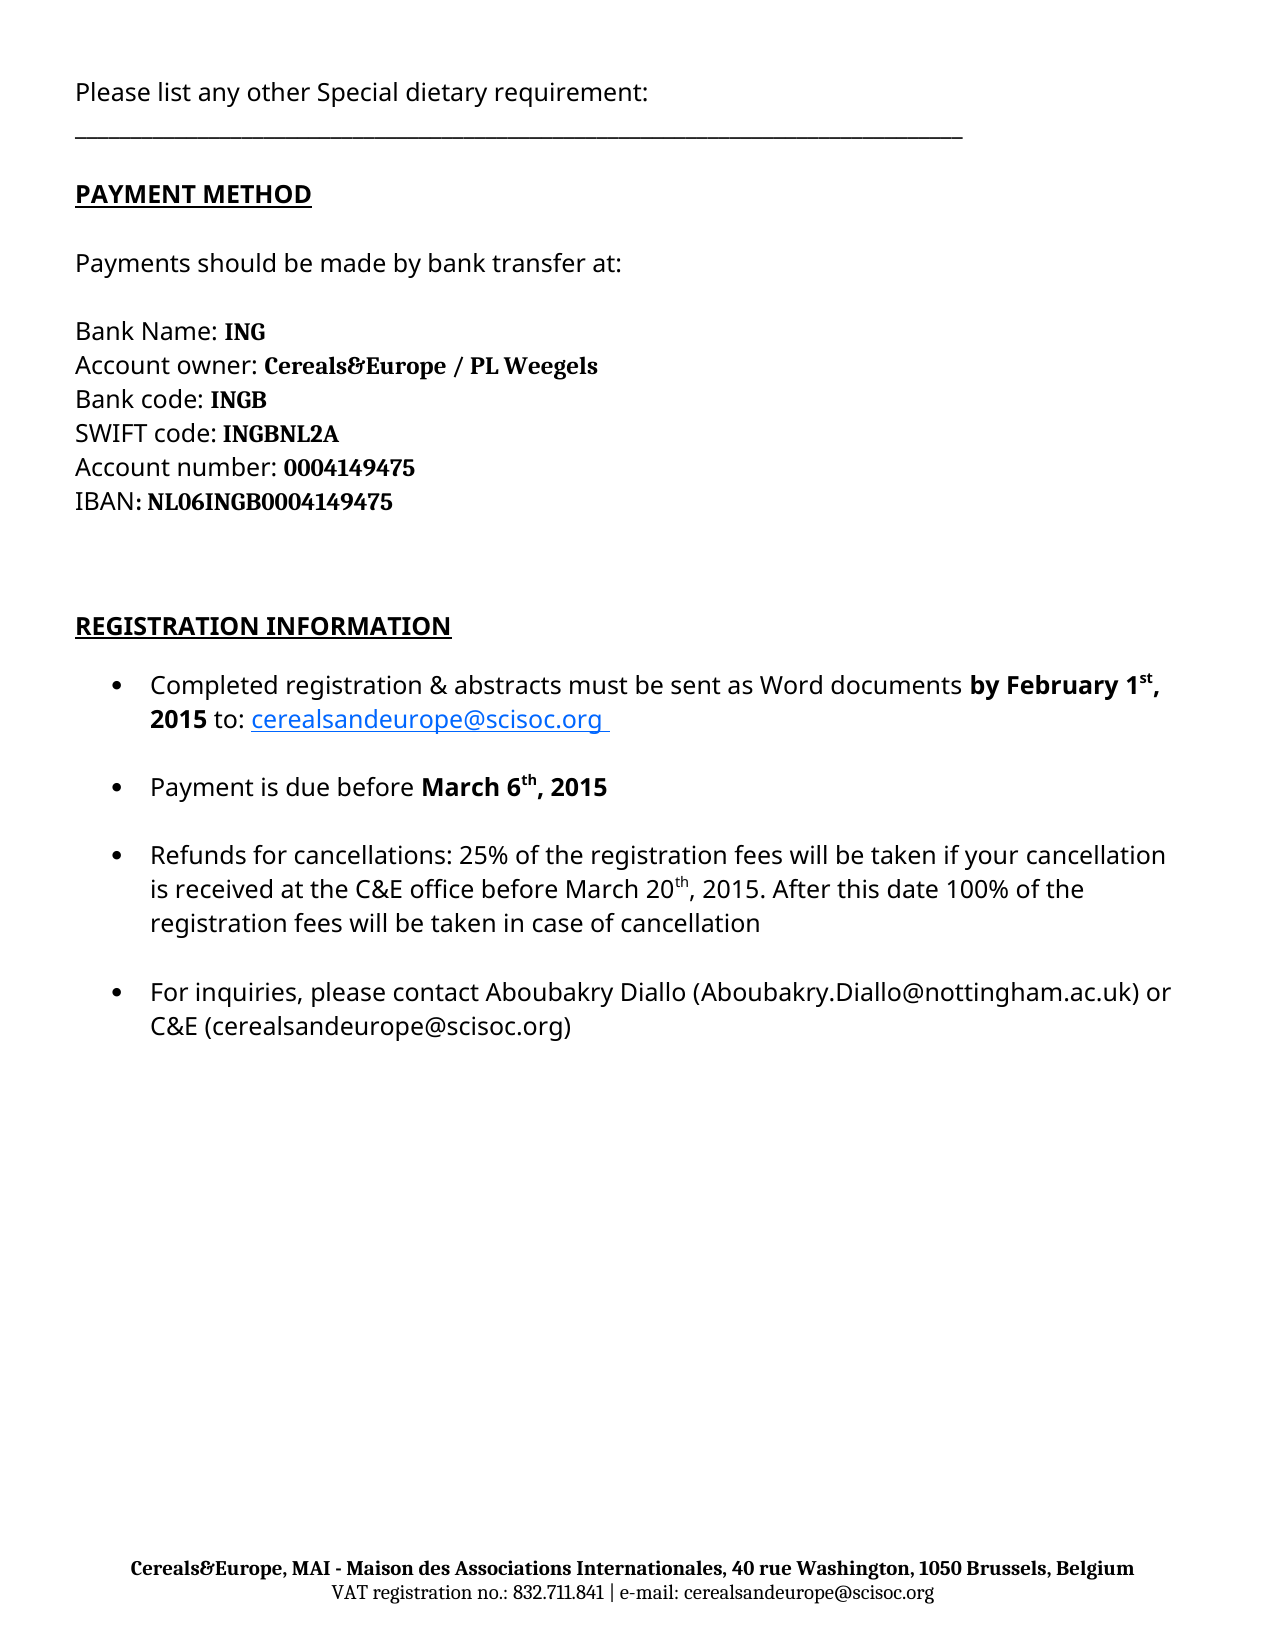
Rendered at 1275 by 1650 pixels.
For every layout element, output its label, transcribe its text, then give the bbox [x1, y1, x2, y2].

text Please list any other Special dietary requirement: ________________________________________________________________________________ [75, 75, 1191, 143]
text IBAN: NL06INGB0004149475 [75, 484, 1172, 518]
text SWIFT code: INGBNL2A [75, 416, 1191, 450]
list Refunds for cancellations: 25% of the registration fees will be taken if your cancellation is received at the C&E office before March 20th, 2015. After this date 100% of the registration fees will be taken in case of cancellation [112, 838, 1191, 940]
text Bank code: INGB [75, 382, 1172, 416]
text Account owner: Cereals&Europe / PL Weegels [75, 347, 1172, 382]
text Bank Name: ING [75, 313, 1172, 347]
text Payments should be made by bank transfer at: [75, 245, 1172, 279]
list Completed registration & abstracts must be sent as Word documents by February 1st, 2015 to: cerealsandeurope@scisoc.org [112, 668, 1191, 736]
list Payment is due before March 6th, 2015 [112, 770, 1191, 804]
text PAYMENT METHOD [75, 177, 1172, 211]
text REGISTRATION INFORMATION [75, 609, 1191, 643]
text Account number: 0004149475 [75, 450, 1172, 484]
list For inquiries, please contact Aboubakry Diallo (Aboubakry.Diallo@nottingham.ac.uk) or C&E (cerealsandeurope@scisoc.org) [112, 974, 1191, 1042]
